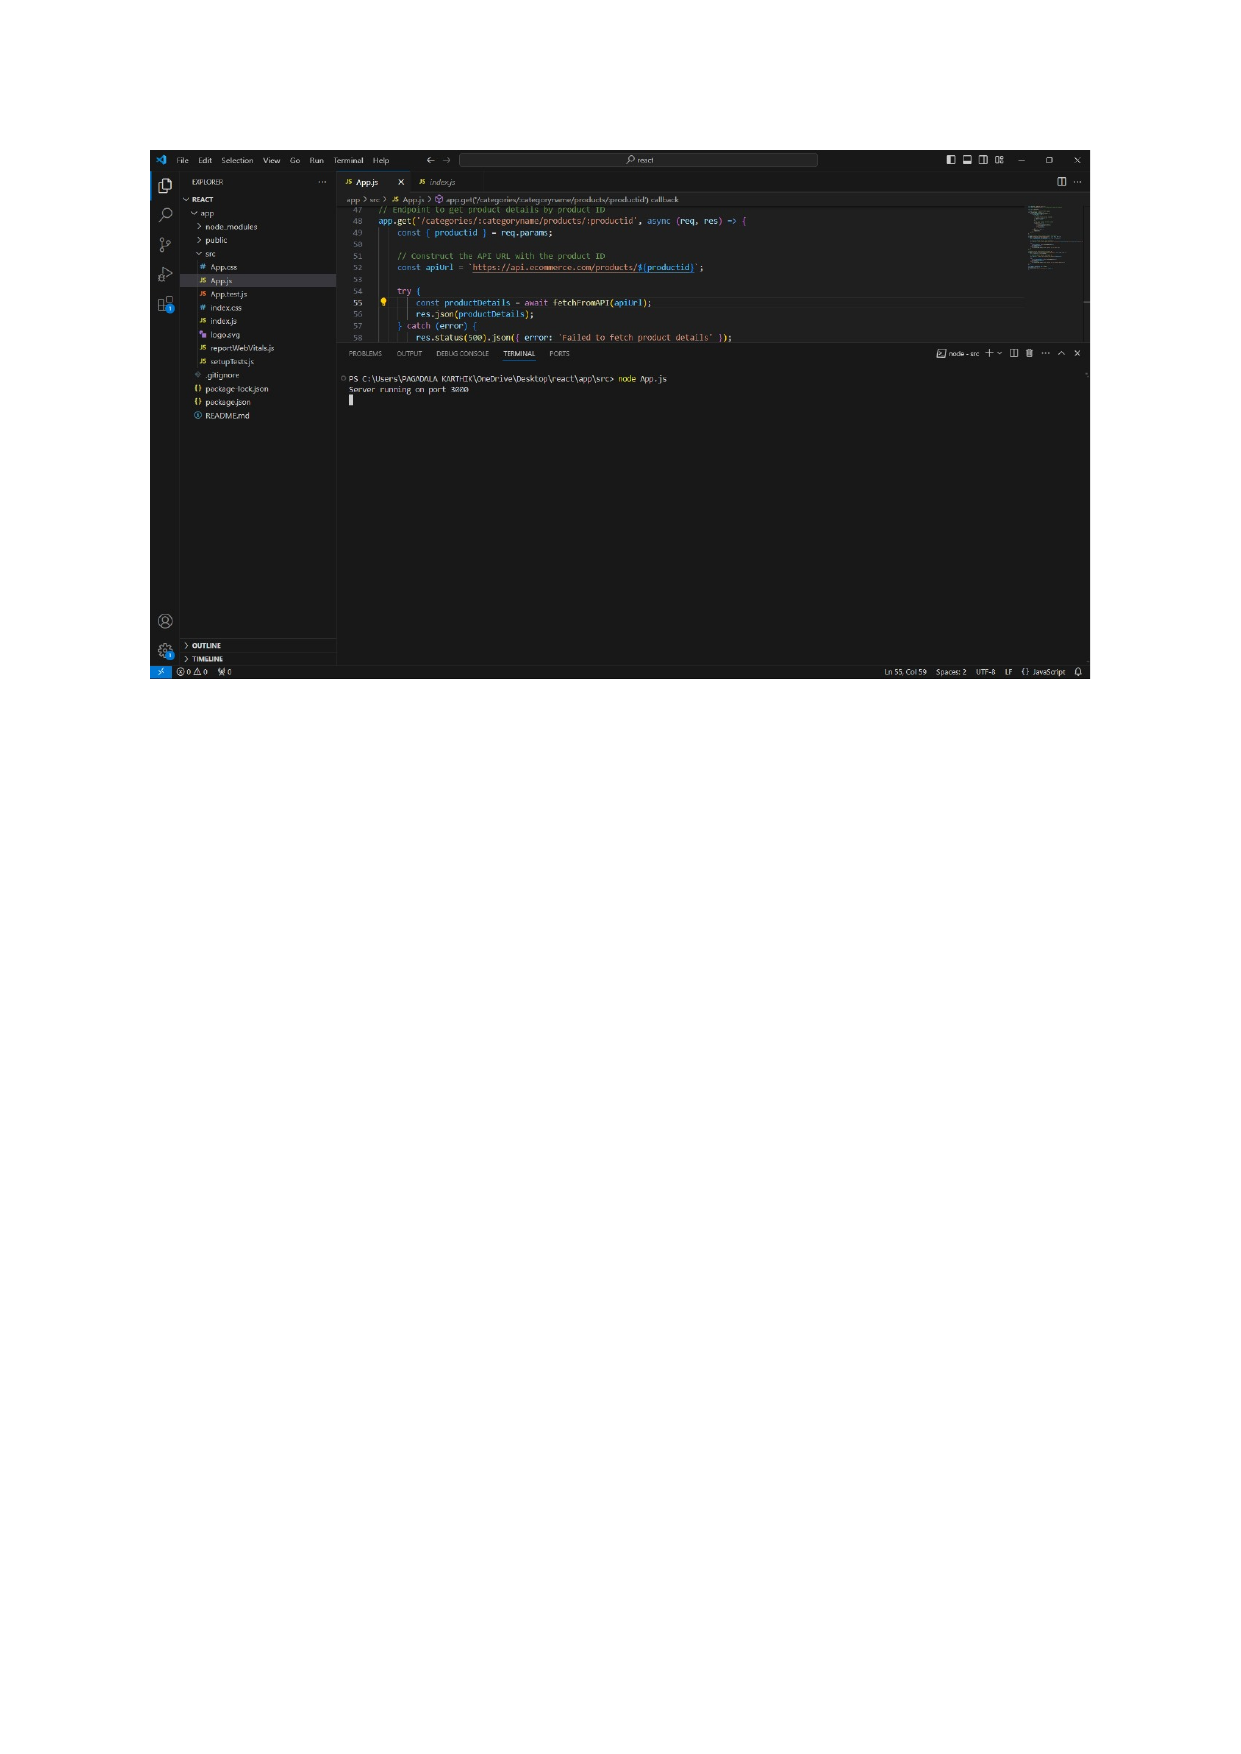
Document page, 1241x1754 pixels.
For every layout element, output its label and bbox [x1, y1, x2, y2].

picture [150, 150, 1091, 679]
